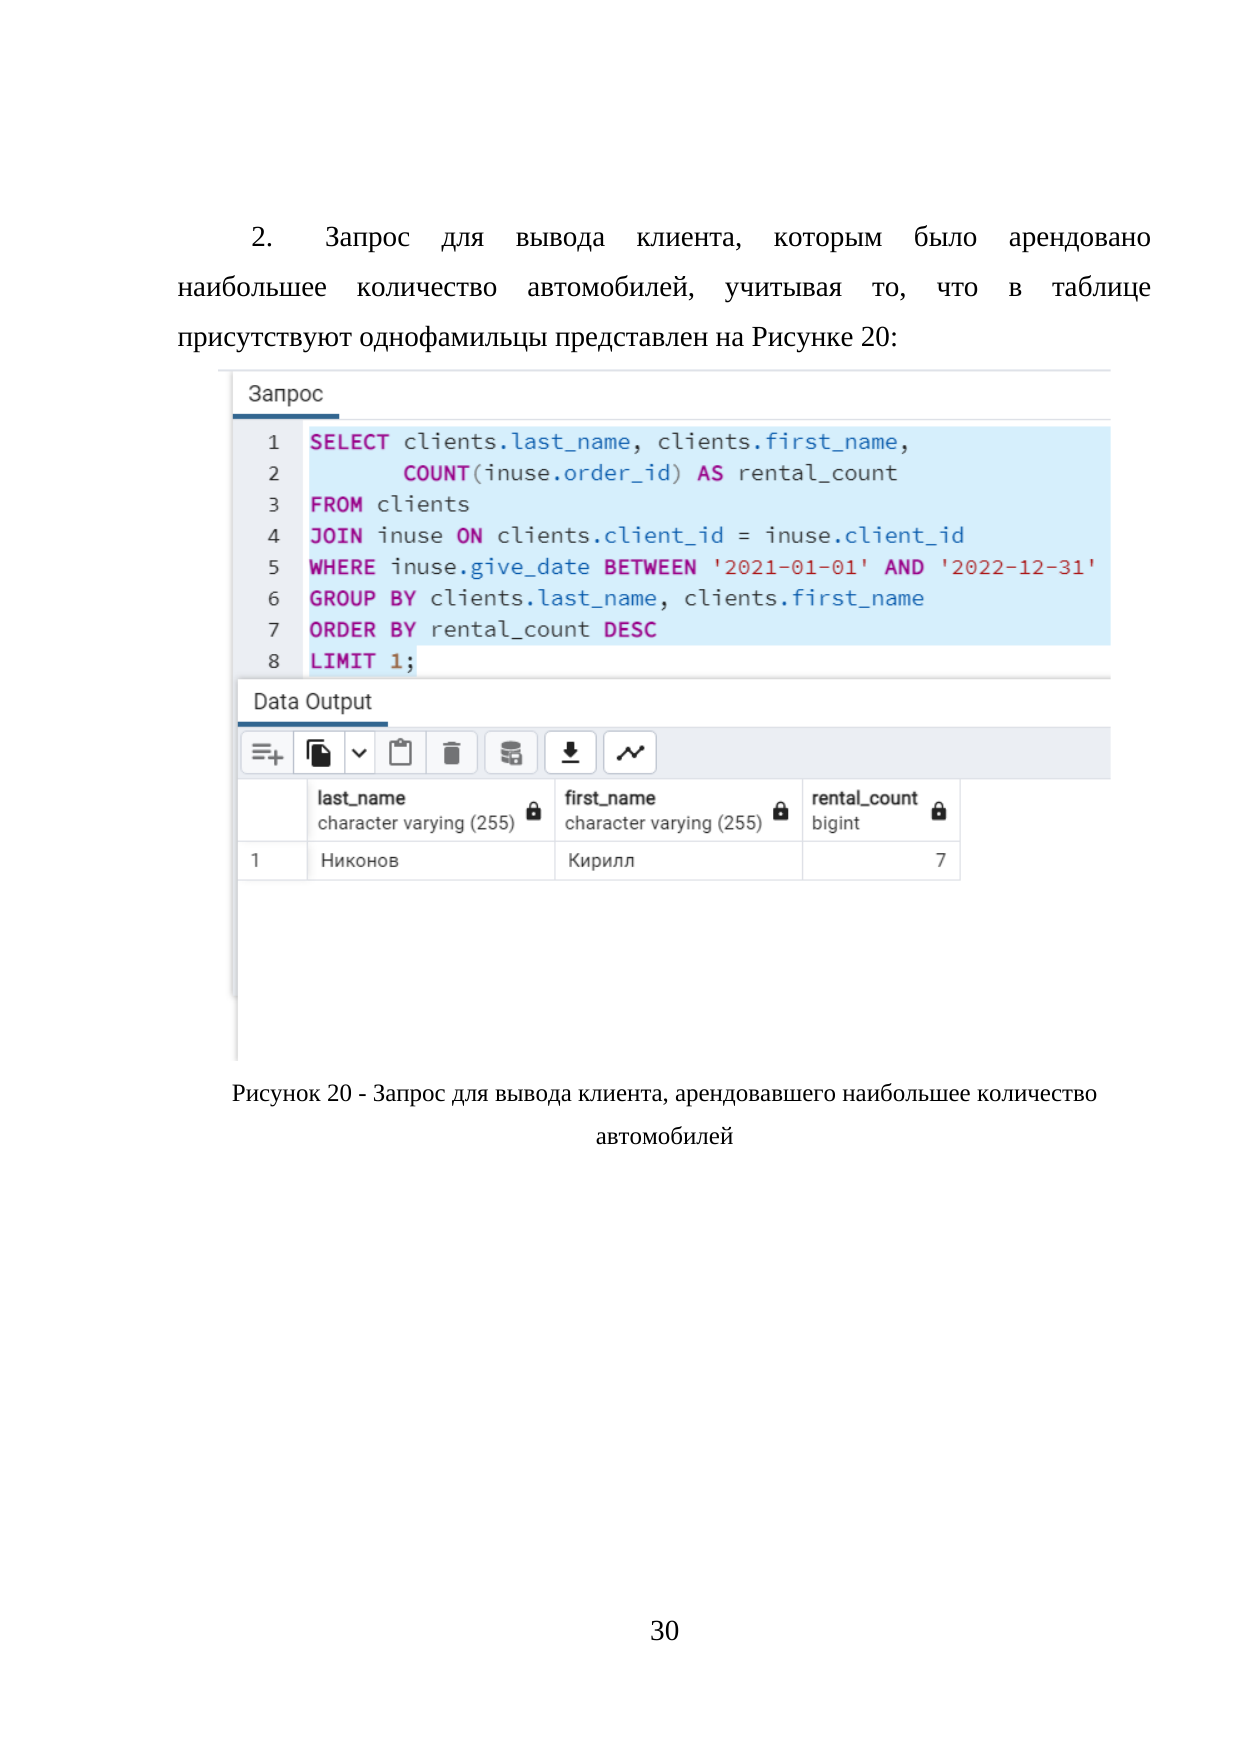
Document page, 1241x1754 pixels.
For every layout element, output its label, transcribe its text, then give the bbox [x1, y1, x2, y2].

list Запрос для вывода клиента, которым было арендовано наибольшее количество автомобилей, учитывая то, что в таблице присутствуют однофамильцы представлен на Рисунке 20: [177, 219, 1152, 353]
picture [218, 369, 1111, 1061]
text Рисунок 20 - Запрос для вывода клиента, арендовавшего наибольшее количество автомобилей [177, 1078, 1152, 1149]
